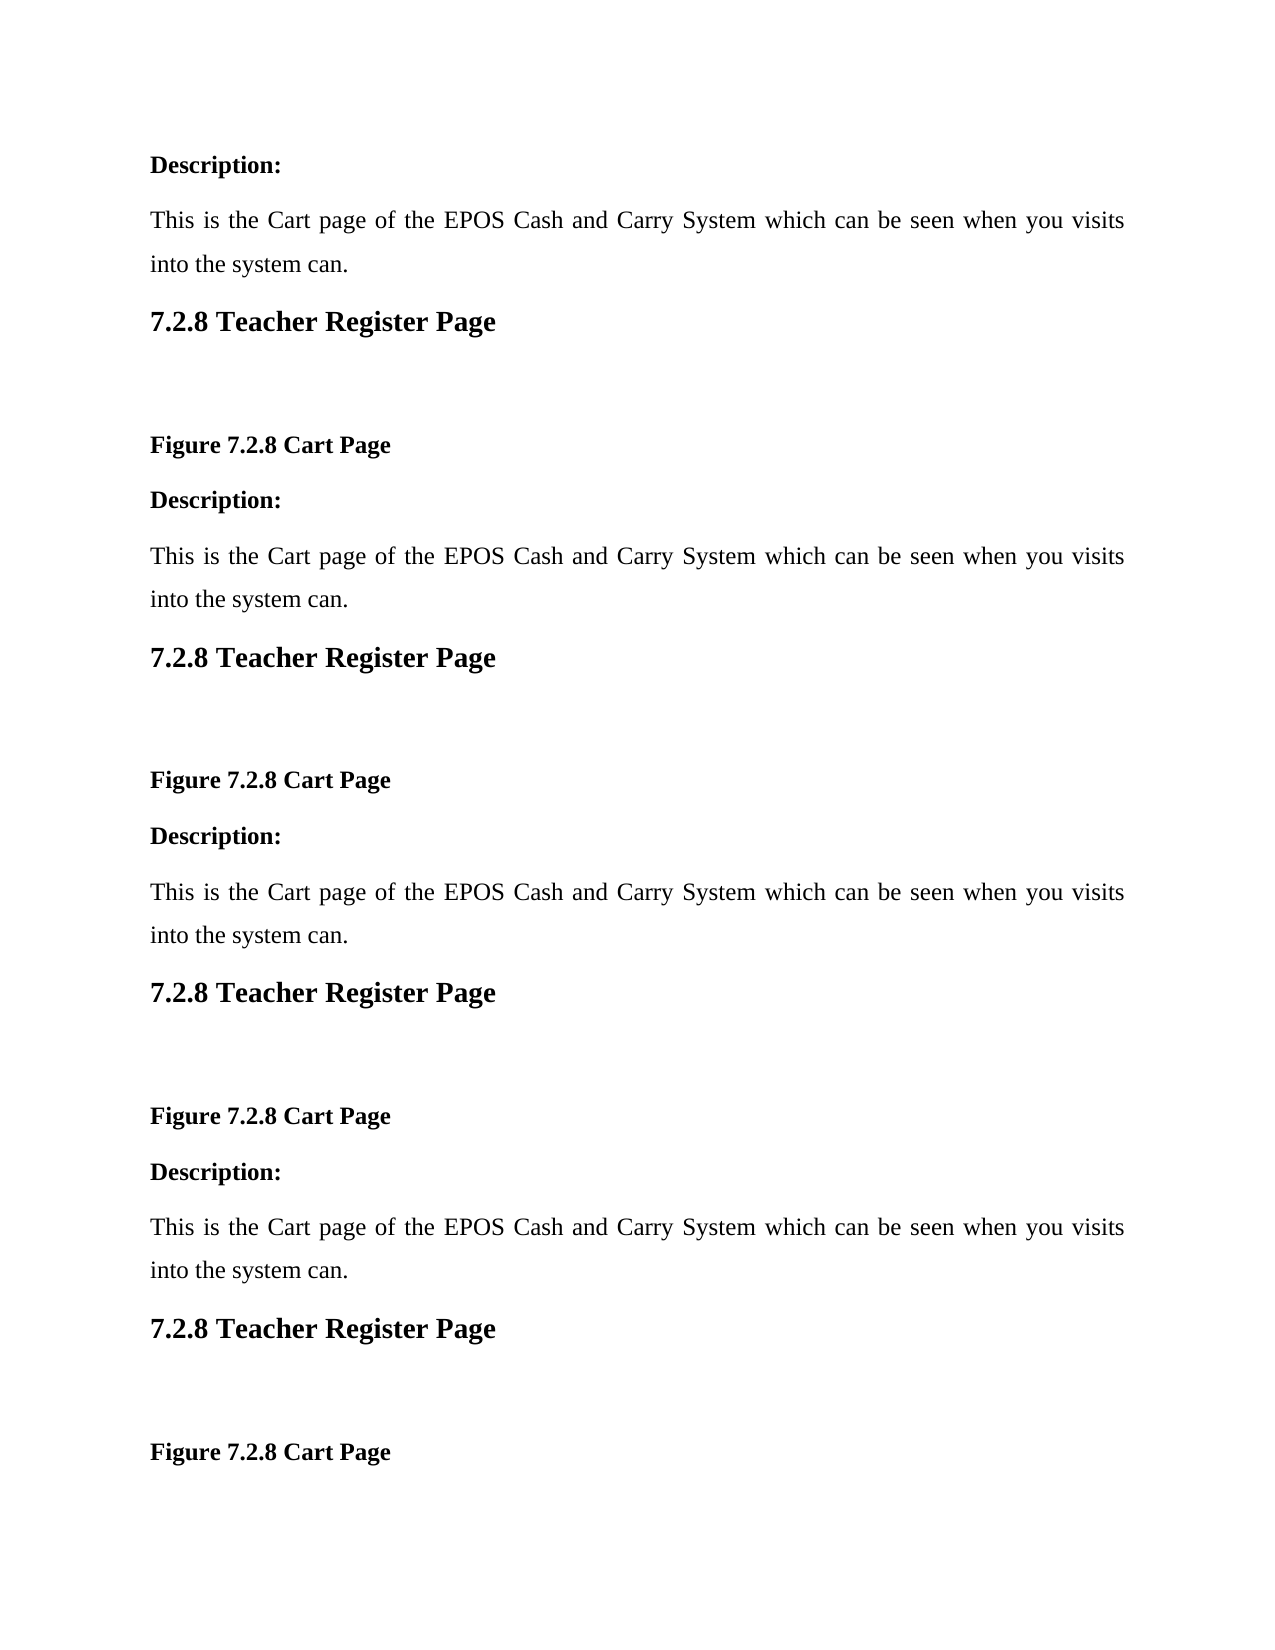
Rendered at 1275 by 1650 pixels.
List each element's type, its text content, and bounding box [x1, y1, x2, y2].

text Description: [150, 486, 1125, 514]
text This is the Cart page of the EPOS Cash and Carry System which can be seen when you visits into the system can. [150, 877, 1125, 949]
text Figure 7.2.8 Cart Page [150, 1437, 1125, 1466]
text Figure 7.2.8 Cart Page [150, 1101, 1125, 1130]
text This is the Cart page of the EPOS Cash and Carry System which can be seen when you visits into the system can. [150, 541, 1125, 613]
text Description: [150, 1157, 1125, 1186]
text 7.2.8 Teacher Register Page [150, 640, 1125, 673]
text Figure 7.2.8 Cart Page [150, 766, 1125, 794]
text Figure 7.2.8 Cart Page [150, 430, 1125, 459]
text Description: [150, 821, 1125, 850]
text Description: [150, 150, 1125, 179]
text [150, 1212, 1125, 1284]
text 7.2.8 Teacher Register Page [150, 1311, 1125, 1345]
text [150, 206, 1125, 277]
text 7.2.8 Teacher Register Page [150, 304, 1125, 338]
text 7.2.8 Teacher Register Page [150, 976, 1125, 1009]
